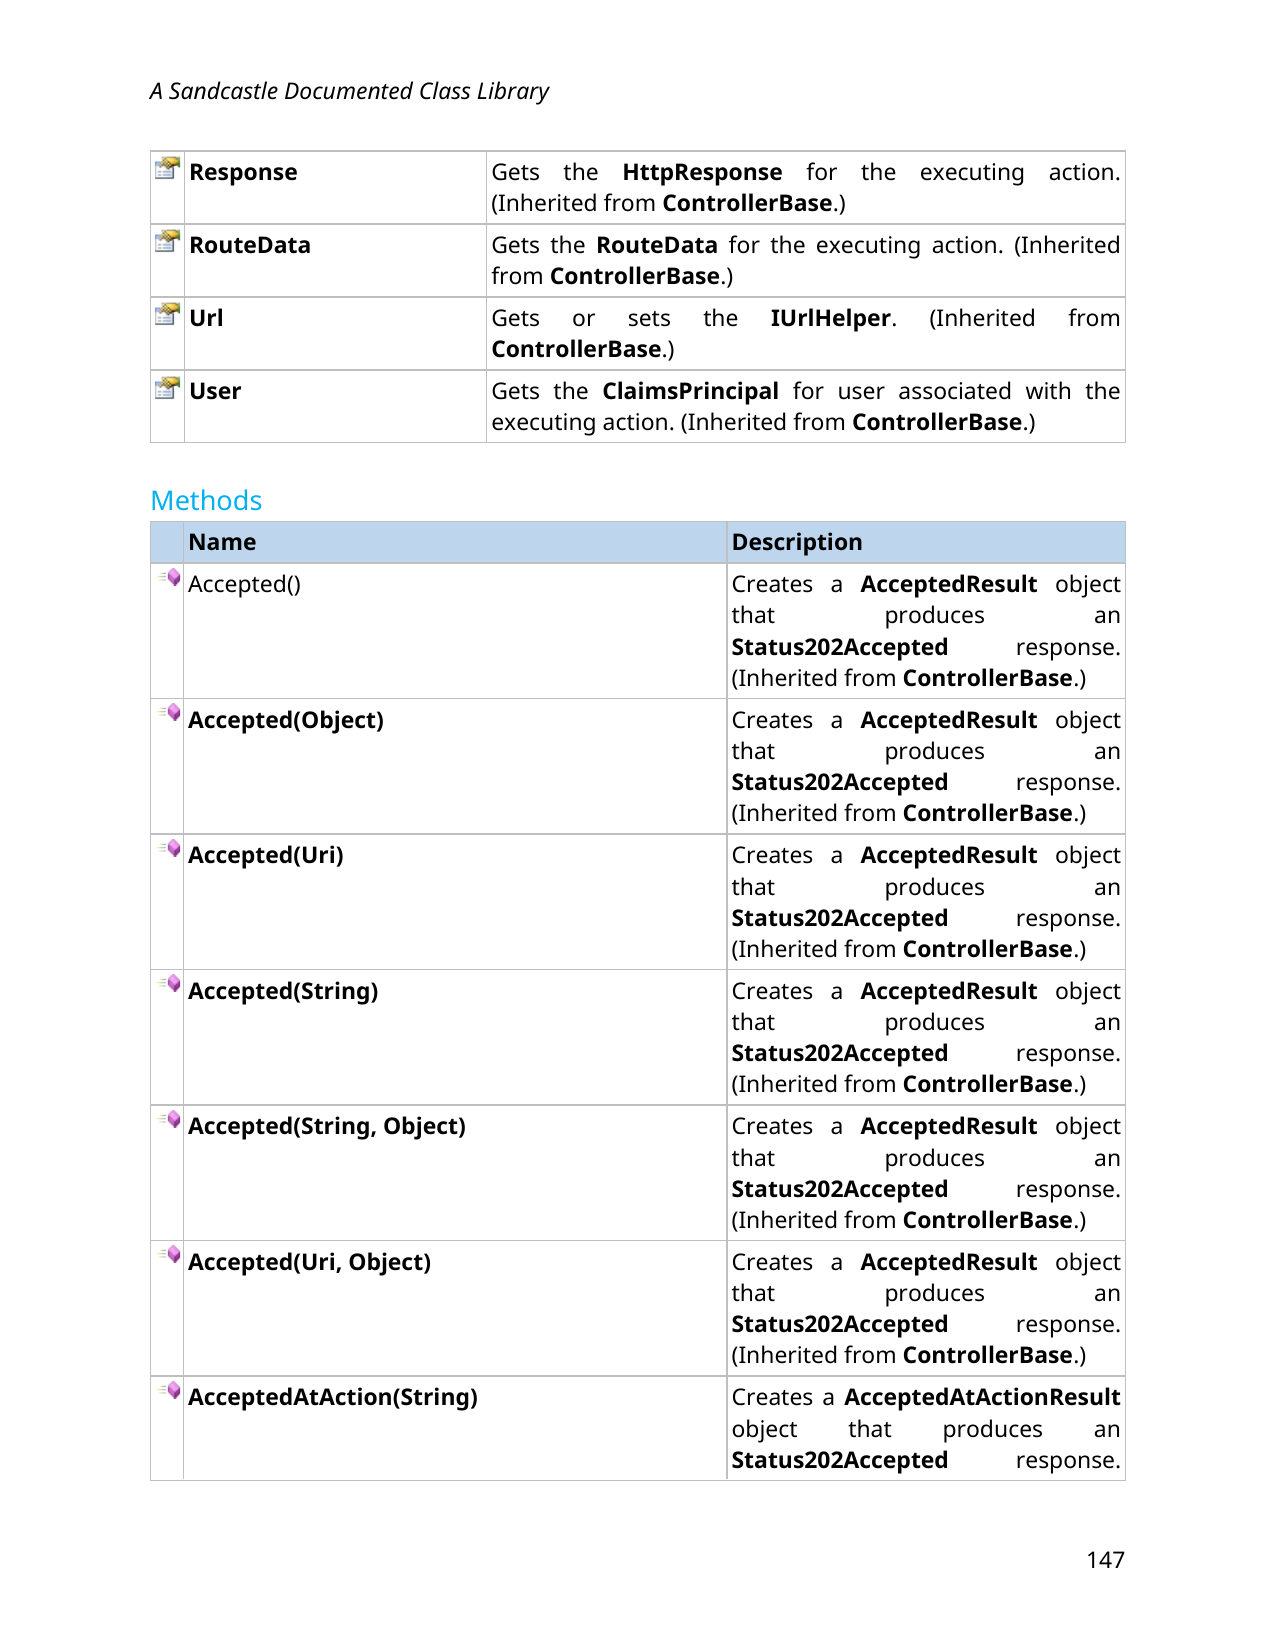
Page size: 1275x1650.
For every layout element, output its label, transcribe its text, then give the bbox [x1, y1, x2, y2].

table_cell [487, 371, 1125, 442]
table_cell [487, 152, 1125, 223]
picture [155, 839, 181, 857]
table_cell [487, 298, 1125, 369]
picture [155, 1110, 181, 1128]
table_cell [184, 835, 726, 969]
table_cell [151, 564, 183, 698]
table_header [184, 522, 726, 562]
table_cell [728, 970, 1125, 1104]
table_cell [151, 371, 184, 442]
subtitle Methods [150, 481, 1125, 518]
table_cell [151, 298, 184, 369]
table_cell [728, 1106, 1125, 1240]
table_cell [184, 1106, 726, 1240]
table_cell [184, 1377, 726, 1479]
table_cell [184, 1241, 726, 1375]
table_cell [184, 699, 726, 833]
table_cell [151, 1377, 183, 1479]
picture [155, 568, 181, 586]
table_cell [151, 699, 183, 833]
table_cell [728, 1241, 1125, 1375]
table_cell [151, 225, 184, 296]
picture [155, 703, 181, 721]
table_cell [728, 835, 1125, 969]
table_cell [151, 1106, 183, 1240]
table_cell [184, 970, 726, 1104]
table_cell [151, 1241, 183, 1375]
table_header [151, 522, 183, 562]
picture [155, 1381, 181, 1399]
picture [155, 229, 181, 254]
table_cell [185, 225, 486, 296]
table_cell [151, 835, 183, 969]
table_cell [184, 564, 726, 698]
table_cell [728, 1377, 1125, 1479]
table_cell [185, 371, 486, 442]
picture [155, 302, 181, 327]
picture [155, 156, 181, 181]
picture [155, 974, 181, 992]
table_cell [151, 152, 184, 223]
picture [155, 1245, 181, 1263]
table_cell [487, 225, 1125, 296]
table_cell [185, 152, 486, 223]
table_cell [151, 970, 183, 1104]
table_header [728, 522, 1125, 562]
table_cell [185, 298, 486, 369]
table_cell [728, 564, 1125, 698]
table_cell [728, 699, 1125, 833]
picture [155, 375, 181, 401]
